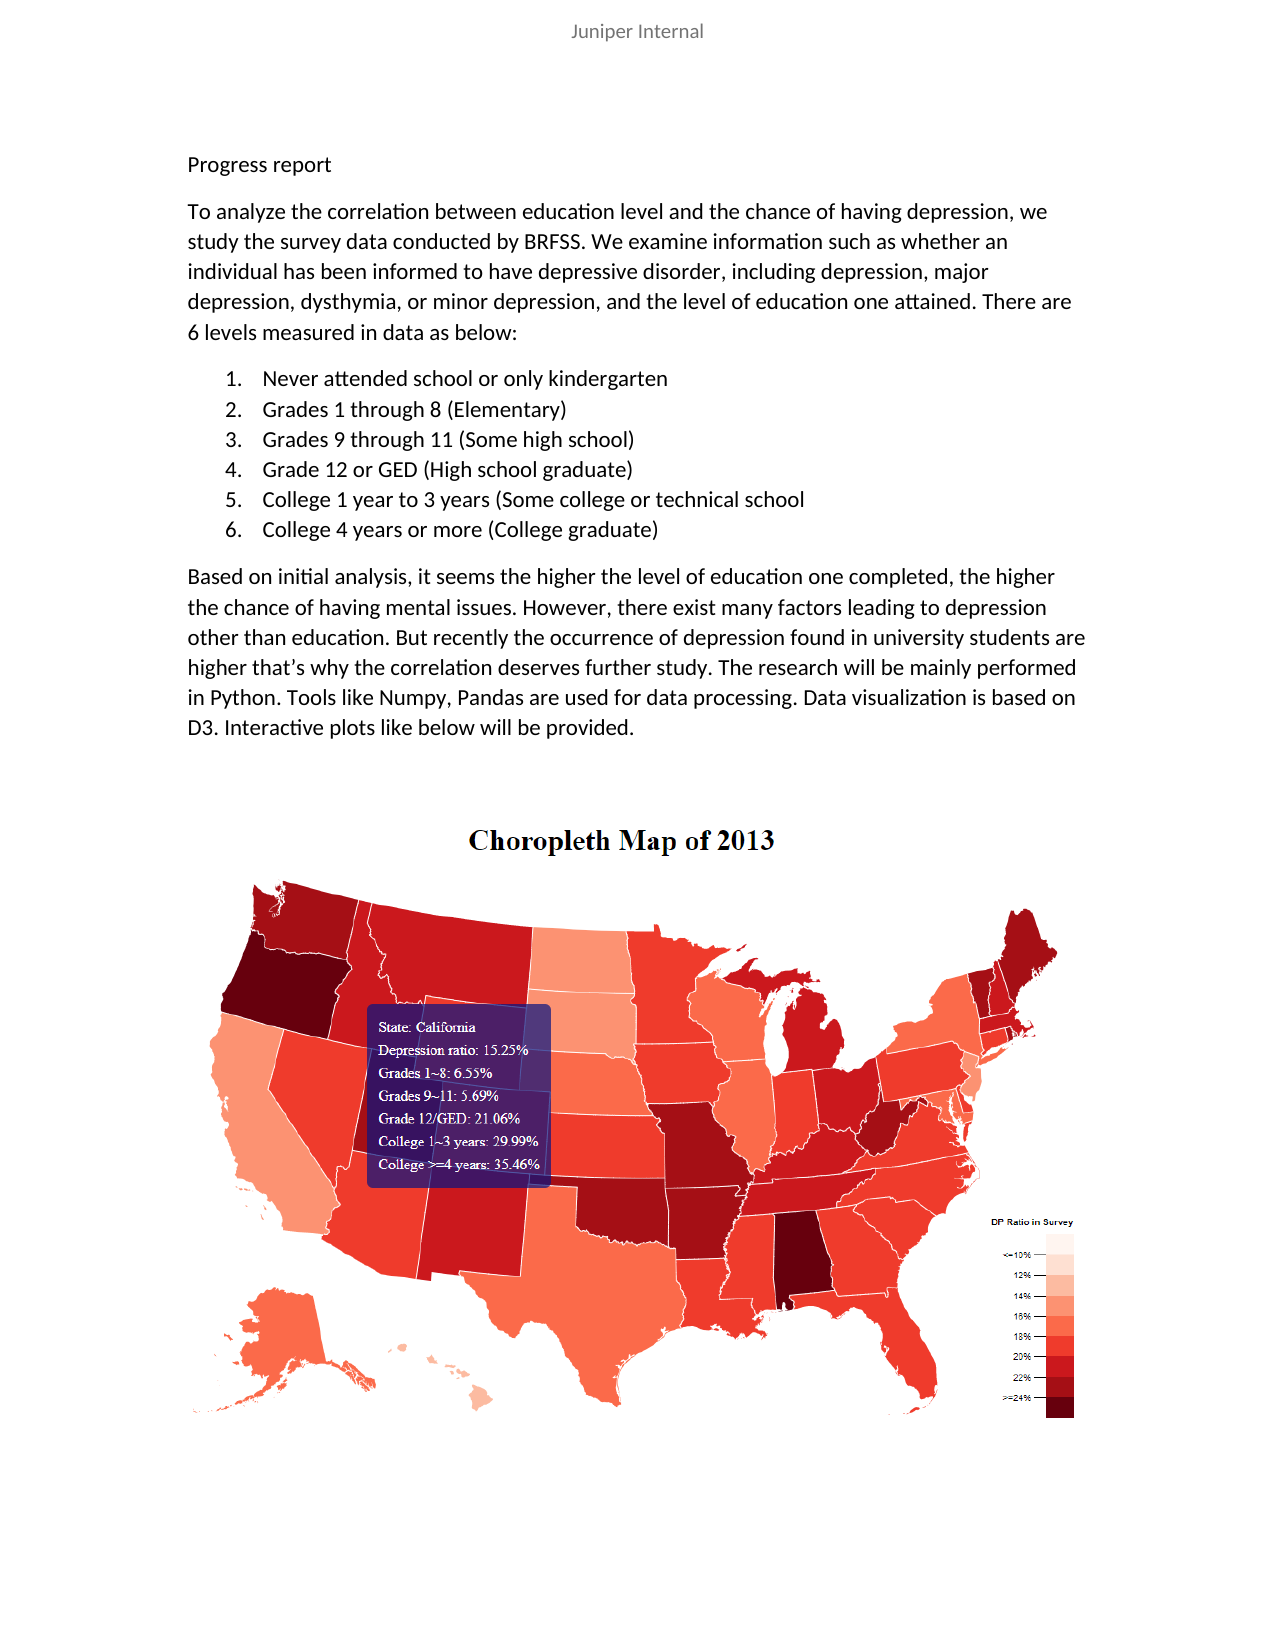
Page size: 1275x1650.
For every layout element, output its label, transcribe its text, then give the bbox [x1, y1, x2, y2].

text Based on initial analysis, it seems the higher the level of education one completed, the higher the chance of having mental issues. However, there exist many factors leading to depression other than education. But recently the occurrence of depression found in university students are higher that’s why the correlation deserves further study. The research will be mainly performed in Python. Tools like Numpy, Pandas are used for data processing. Data visualization is based on D3. Interactive plots like below will be provided. [187, 562, 1087, 742]
list College 4 years or more (College graduate) [225, 516, 1087, 544]
list Never attended school or only kindergarten [225, 364, 1087, 393]
list Grade 12 or GED (High school graduate) [225, 455, 1087, 483]
picture [187, 807, 1086, 1440]
text To analyze the correlation between education level and the chance of having depression, we study the survey data conducted by BRFSS. We examine information such as whether an individual has been informed to have depressive disorder, including depression, major depression, dysthymia, or minor depression, and the level of education one attained. There are 6 levels measured in data as below: [187, 197, 1087, 346]
text Progress report [187, 150, 1087, 178]
list Grades 9 through 11 (Some high school) [225, 425, 1087, 453]
list Grades 1 through 8 (Elementary) [225, 395, 1087, 423]
list College 1 year to 3 years (Some college or technical school [225, 485, 1087, 513]
